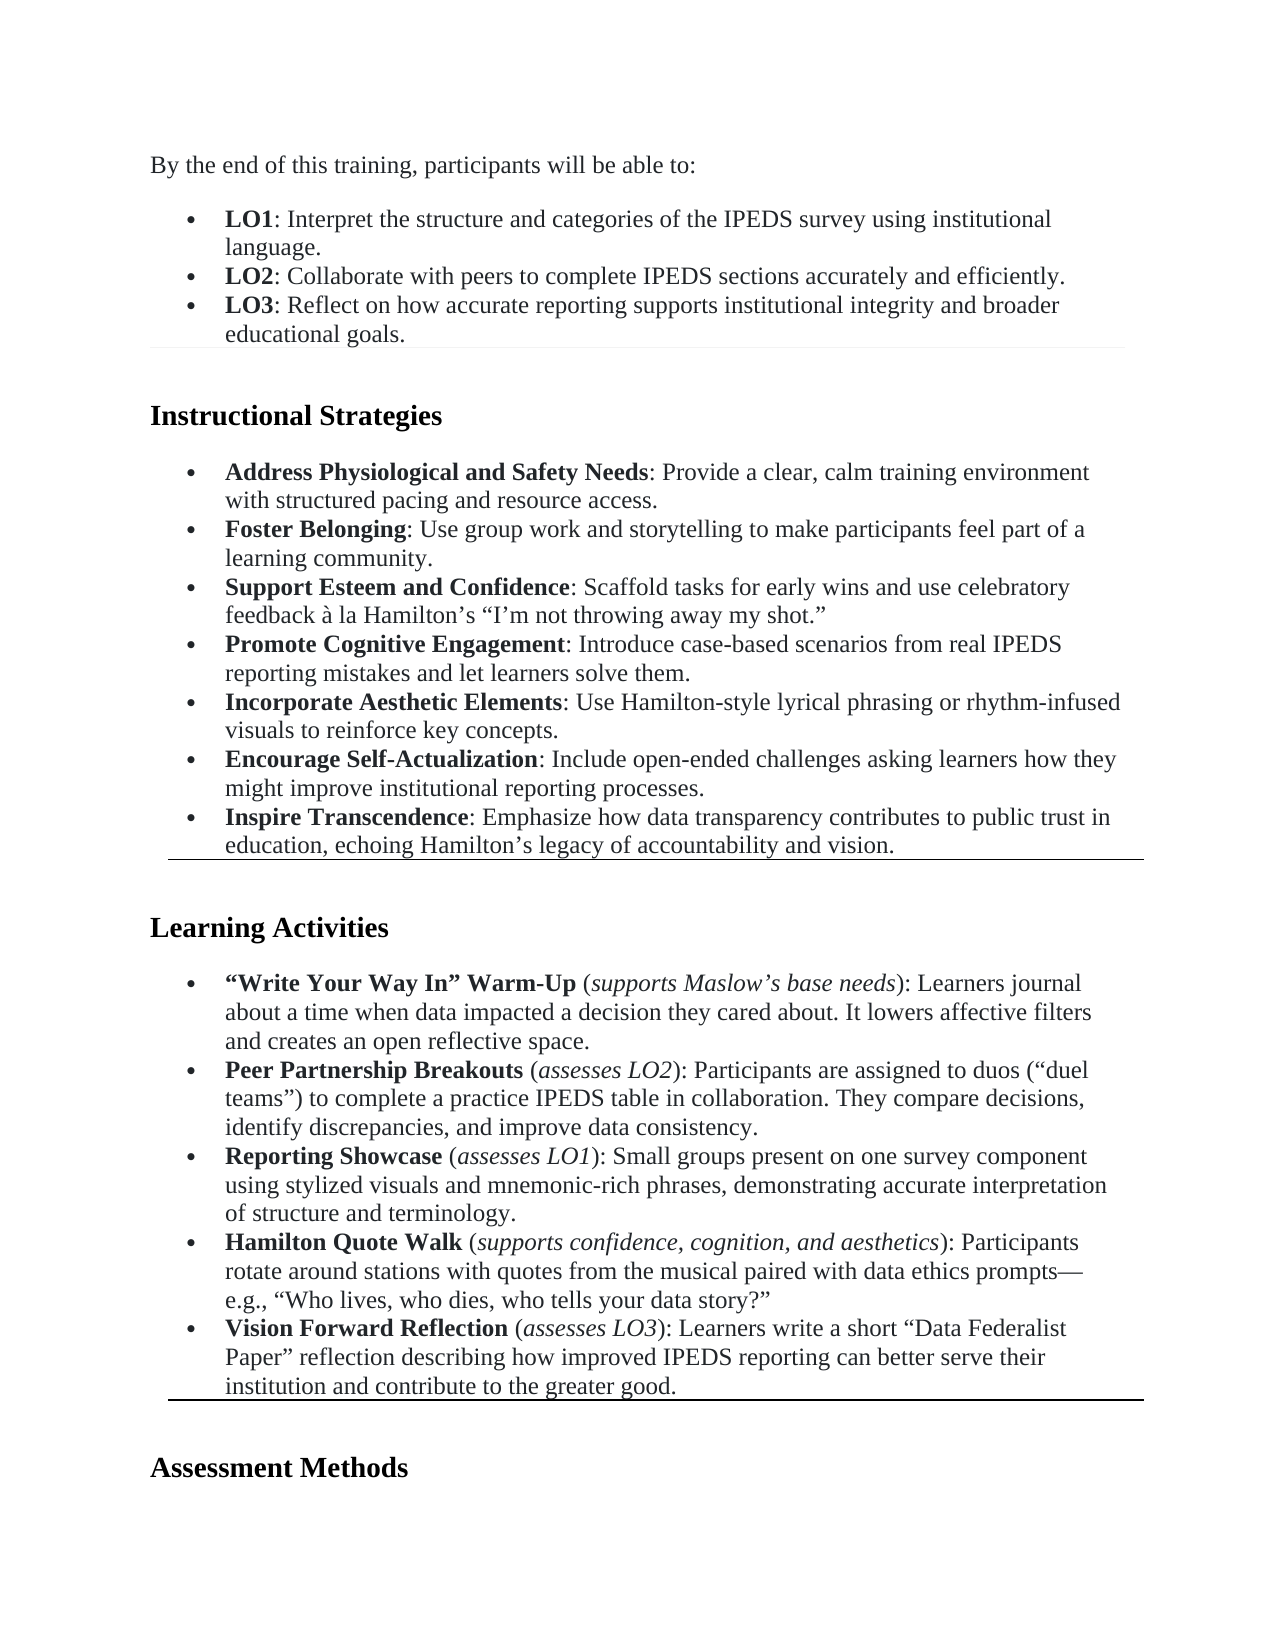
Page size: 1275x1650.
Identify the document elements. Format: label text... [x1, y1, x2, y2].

list Inspire Transcendence: Emphasize how data transparency contributes to public trust in education, echoing Hamilton’s legacy of accountability and vision. [187, 802, 1125, 859]
list LO2: Collaborate with peers to complete IPEDS sections accurately and efficiently. [187, 261, 1125, 290]
list Reporting Showcase (assesses LO1): Small groups present on one survey component using stylized visuals and mnemonic-rich phrases, demonstrating accurate interpretation of structure and terminology. [187, 1141, 1125, 1227]
text Assessment Methods [150, 1451, 1125, 1484]
list LO3: Reflect on how accurate reporting supports institutional integrity and broader educational goals. [187, 290, 1125, 347]
text By the end of this training, participants will be able to: [150, 150, 1125, 179]
list Address Physiological and Safety Needs: Provide a clear, calm training environment with structured pacing and resource access. [187, 457, 1125, 514]
list Encourage Self-Actualization: Include open-ended challenges asking learners how they might improve institutional reporting processes. [187, 744, 1125, 802]
list LO1: Interpret the structure and categories of the IPEDS survey using institutional language. [187, 204, 1125, 261]
list Peer Partnership Breakouts (assesses LO2): Participants are assigned to duos (“duel teams”) to complete a practice IPEDS table in collaboration. They compare decisions, identify discrepancies, and improve data consistency. [187, 1055, 1125, 1141]
list Support Esteem and Confidence: Scaffold tasks for early wins and use celebratory feedback à la Hamilton’s “I’m not throwing away my shot.” [187, 572, 1125, 629]
list Hamilton Quote Walk (supports confidence, cognition, and aesthetics): Participants rotate around stations with quotes from the musical paired with data ethics prompts—e.g., “Who lives, who dies, who tells your data story?” [187, 1227, 1125, 1313]
list Incorporate Aesthetic Elements: Use Hamilton-style lyrical phrasing or rhythm-infused visuals to reinforce key concepts. [187, 687, 1125, 744]
text Instructional Strategies [150, 398, 1125, 432]
list Vision Forward Reflection (assesses LO3): Learners write a short “Data Federalist Paper” reflection describing how improved IPEDS reporting can better serve their institution and contribute to the greater good. [187, 1313, 1125, 1399]
list “Write Your Way In” Warm-Up (supports Maslow’s base needs): Learners journal about a time when data impacted a decision they cared about. It lowers affective filters and creates an open reflective space. [187, 968, 1125, 1055]
text Learning Activities [150, 910, 1125, 943]
list Foster Belonging: Use group work and storytelling to make participants feel part of a learning community. [187, 514, 1125, 572]
list Promote Cognitive Engagement: Introduce case-based scenarios from real IPEDS reporting mistakes and let learners solve them. [187, 629, 1125, 687]
